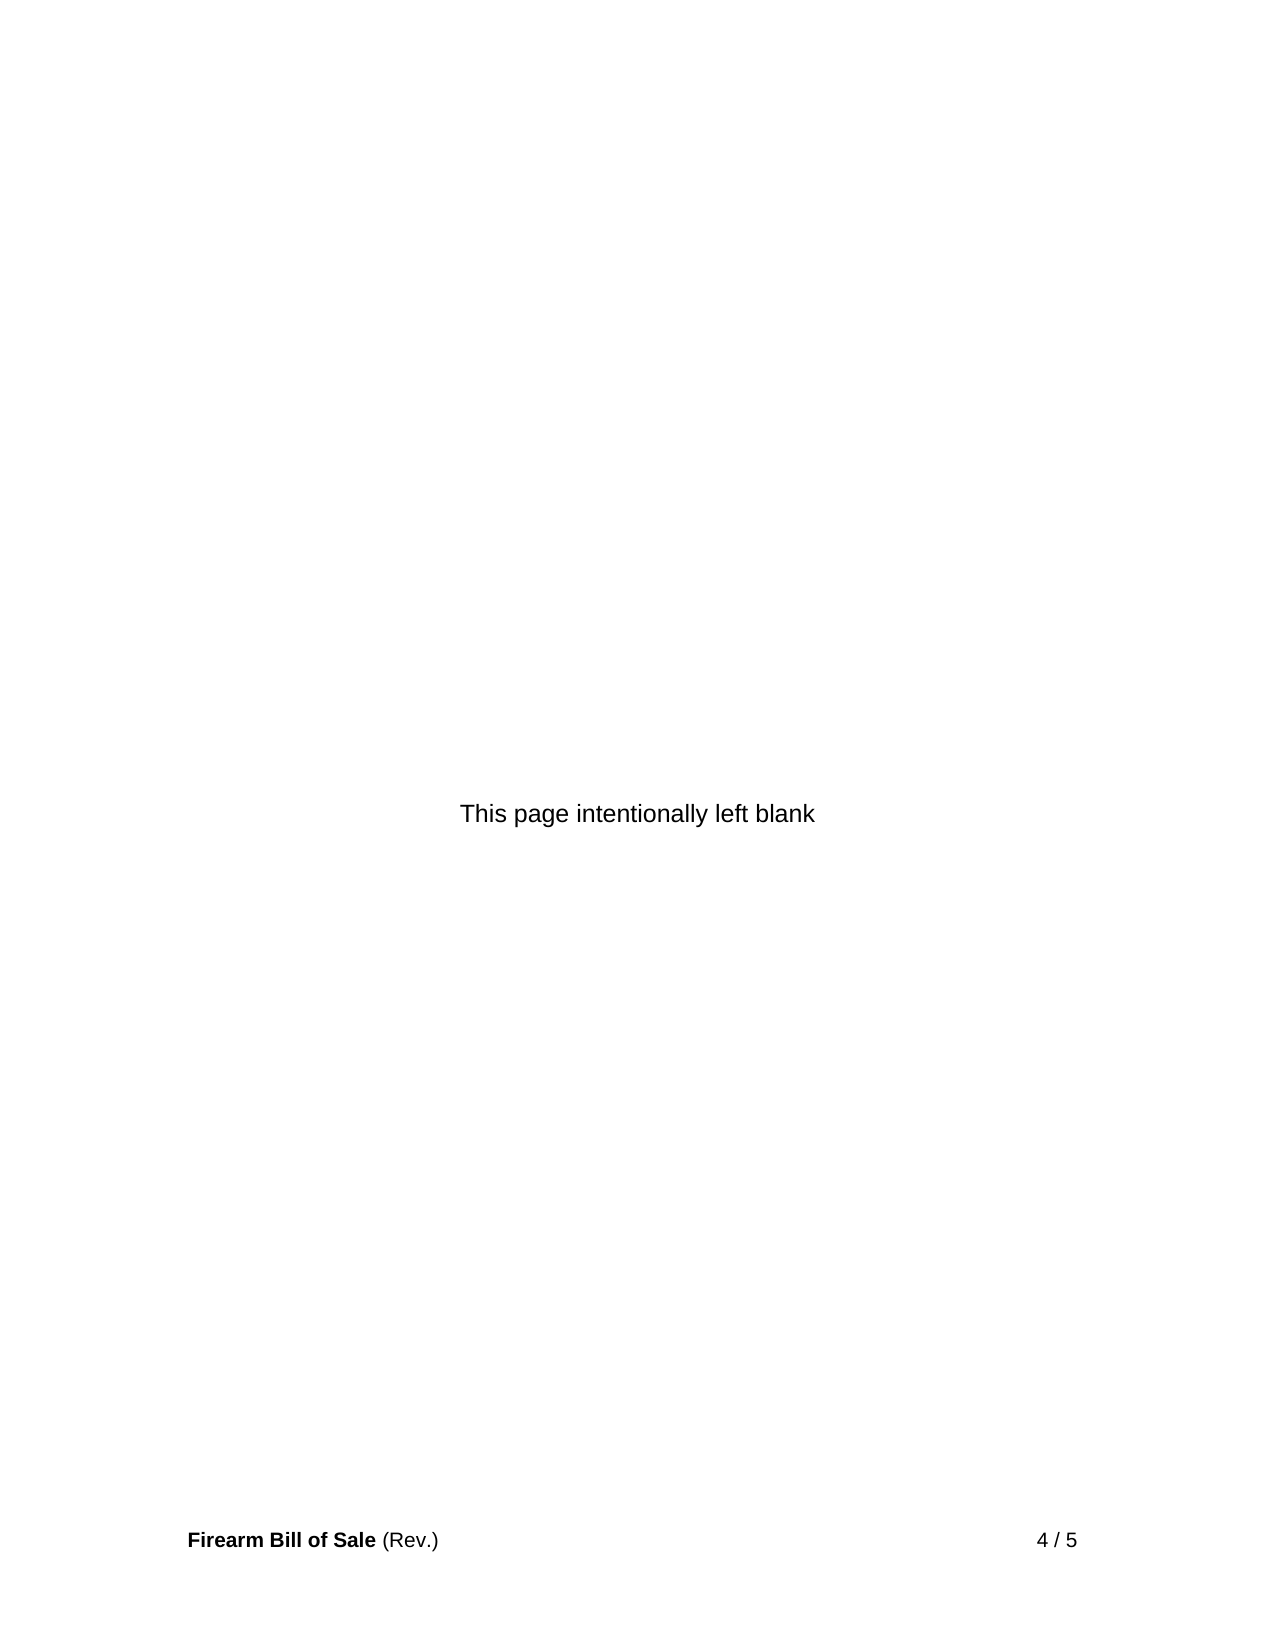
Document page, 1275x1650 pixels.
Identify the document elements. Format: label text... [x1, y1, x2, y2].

text This page intentionally left blank [187, 798, 1087, 827]
